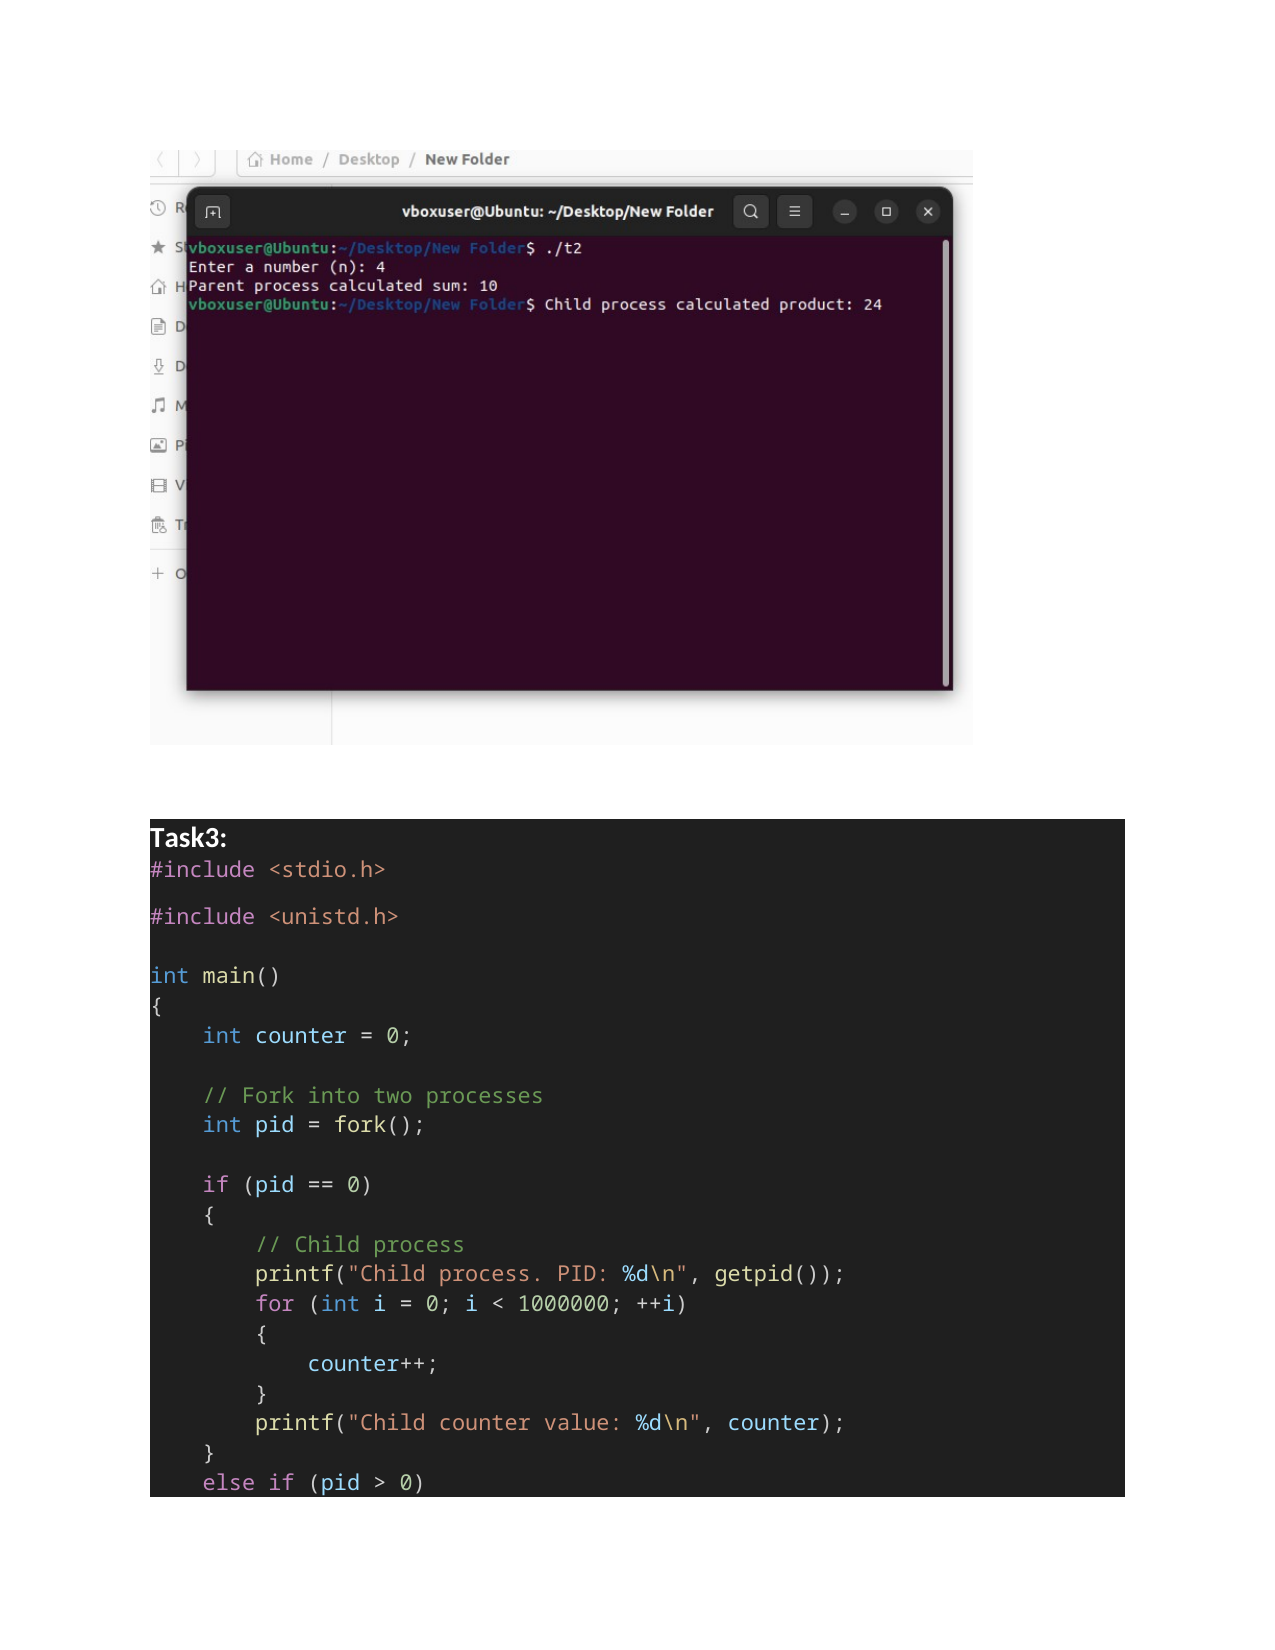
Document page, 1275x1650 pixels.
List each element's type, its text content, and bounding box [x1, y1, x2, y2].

text if (pid == 0) [150, 1169, 1125, 1199]
text { [150, 990, 1125, 1020]
text printf("Child counter value: %d\n", counter); [150, 1407, 1125, 1437]
text } [150, 1437, 1125, 1467]
picture [150, 150, 973, 745]
text // Child process [150, 1228, 1125, 1258]
text int counter = 0; [150, 1020, 1125, 1050]
text { [150, 1318, 1125, 1348]
text for (int i = 0; i < 1000000; ++i) [150, 1288, 1125, 1318]
text int main() [150, 960, 1125, 990]
text counter++; [150, 1348, 1125, 1377]
text #include <unistd.h> [150, 901, 1125, 931]
text { [150, 1199, 1125, 1228]
text // Fork into two processes [150, 1079, 1125, 1109]
text } [150, 1377, 1125, 1407]
text Task3: #include <stdio.h> [150, 819, 1125, 884]
text printf("Child process. PID: %d\n", getpid()); [150, 1258, 1125, 1288]
text else if (pid > 0) [150, 1467, 1125, 1497]
text int pid = fork(); [150, 1109, 1125, 1139]
